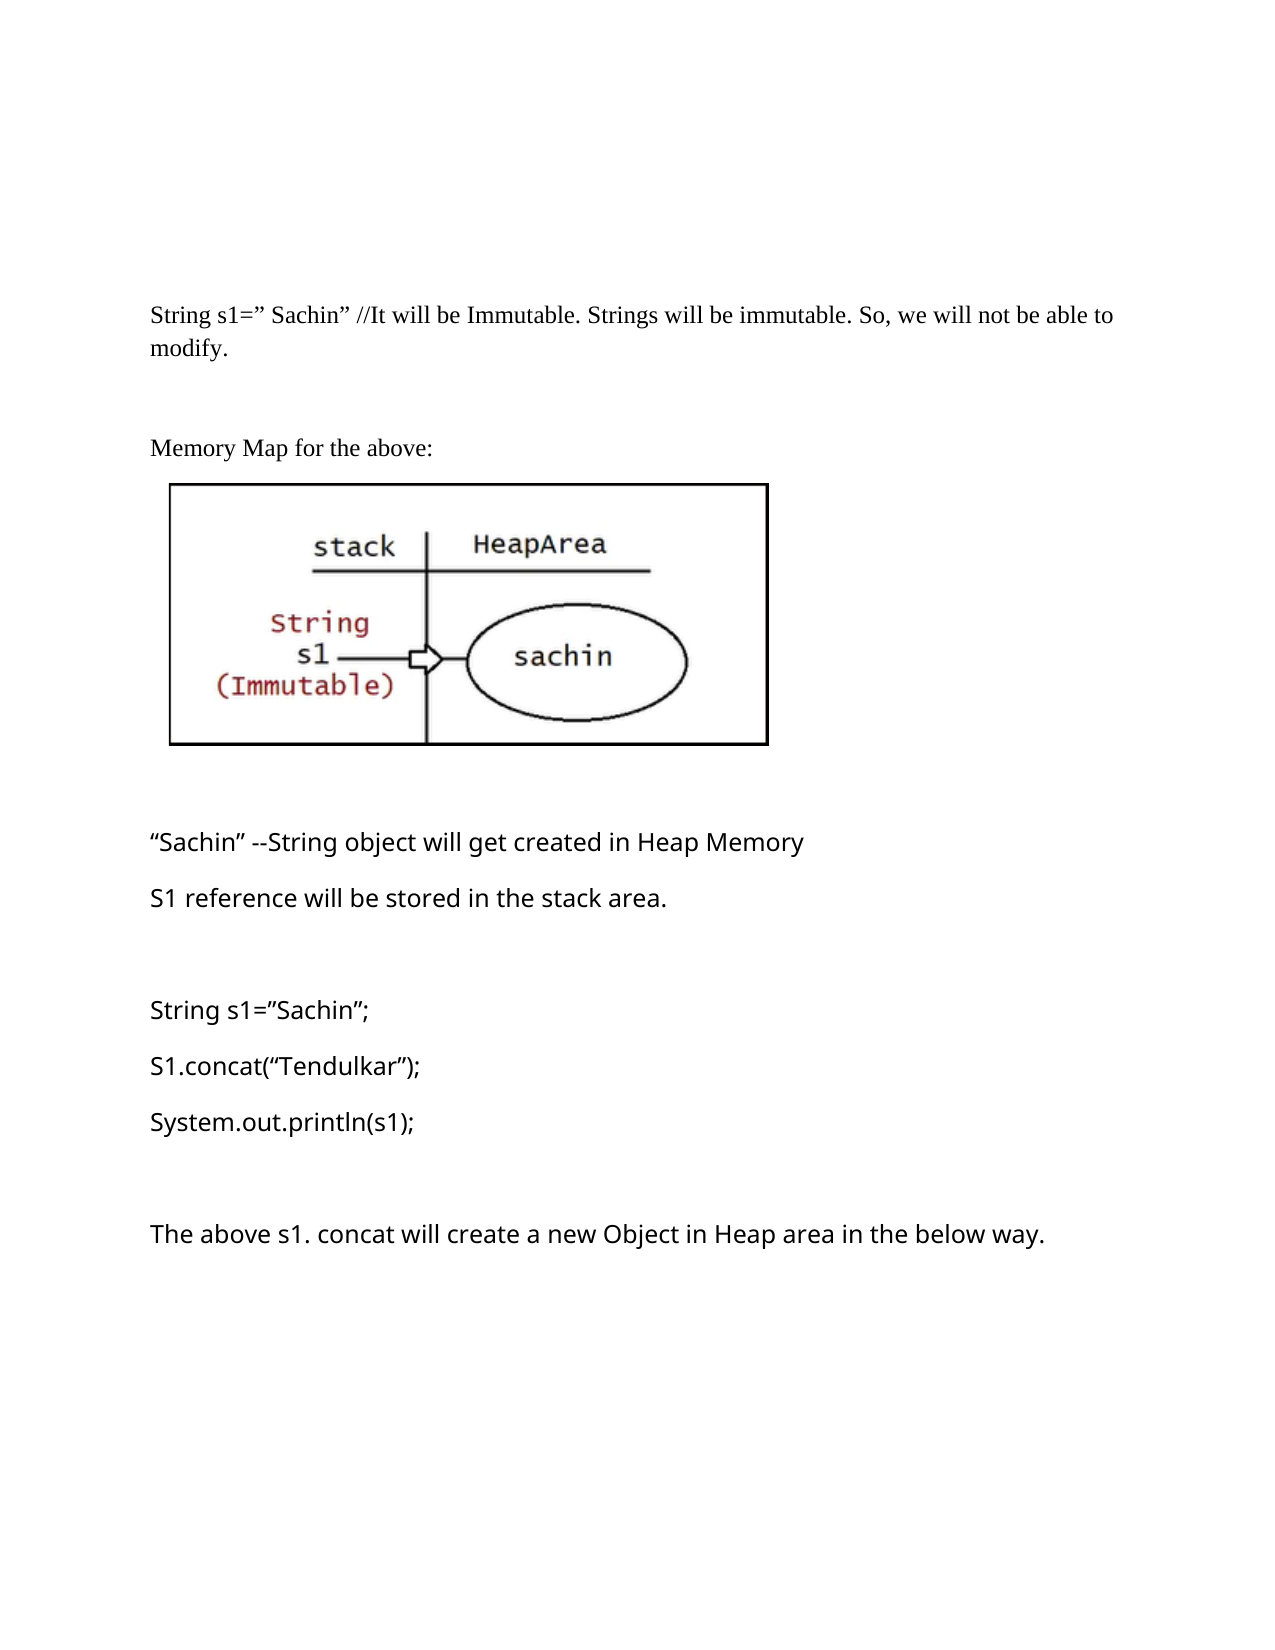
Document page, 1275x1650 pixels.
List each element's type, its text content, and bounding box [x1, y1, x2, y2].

text System.out.println(s1); [150, 1105, 1125, 1139]
text String s1=” Sachin” //It will be Immutable. Strings will be immutable. So, we will not be able to modify. [150, 300, 1125, 362]
text S1 reference will be stored in the stack area. [150, 880, 1125, 914]
text The above s1. concat will create a new Object in Heap area in the below way. [150, 1217, 1125, 1251]
text S1.concat(“Tendulkar”); [150, 1049, 1125, 1083]
text “Sachin” --String object will get created in Heap Memory [150, 824, 1125, 858]
text String s1=”Sachin”; [150, 993, 1125, 1027]
text Memory Map for the above: [150, 433, 1125, 462]
